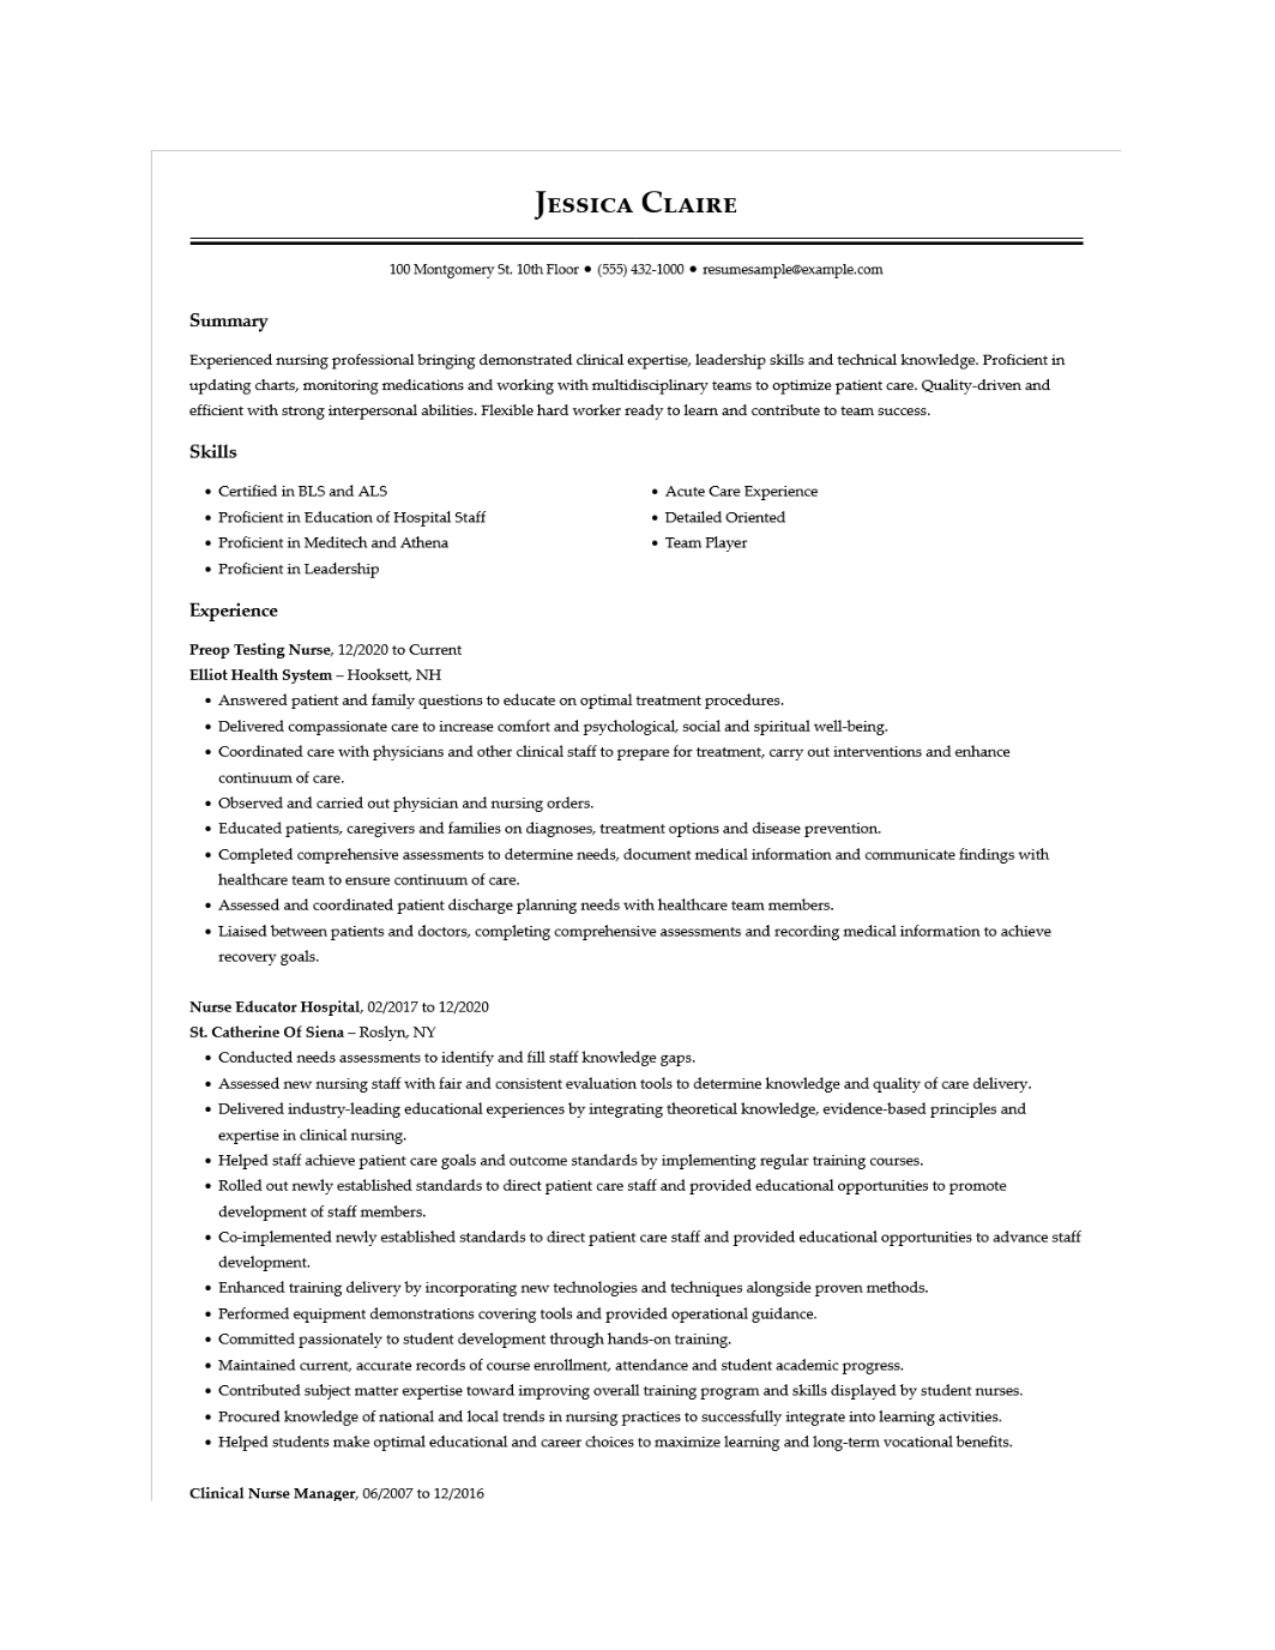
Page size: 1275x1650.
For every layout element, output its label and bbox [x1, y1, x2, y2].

picture [150, 150, 1121, 1501]
